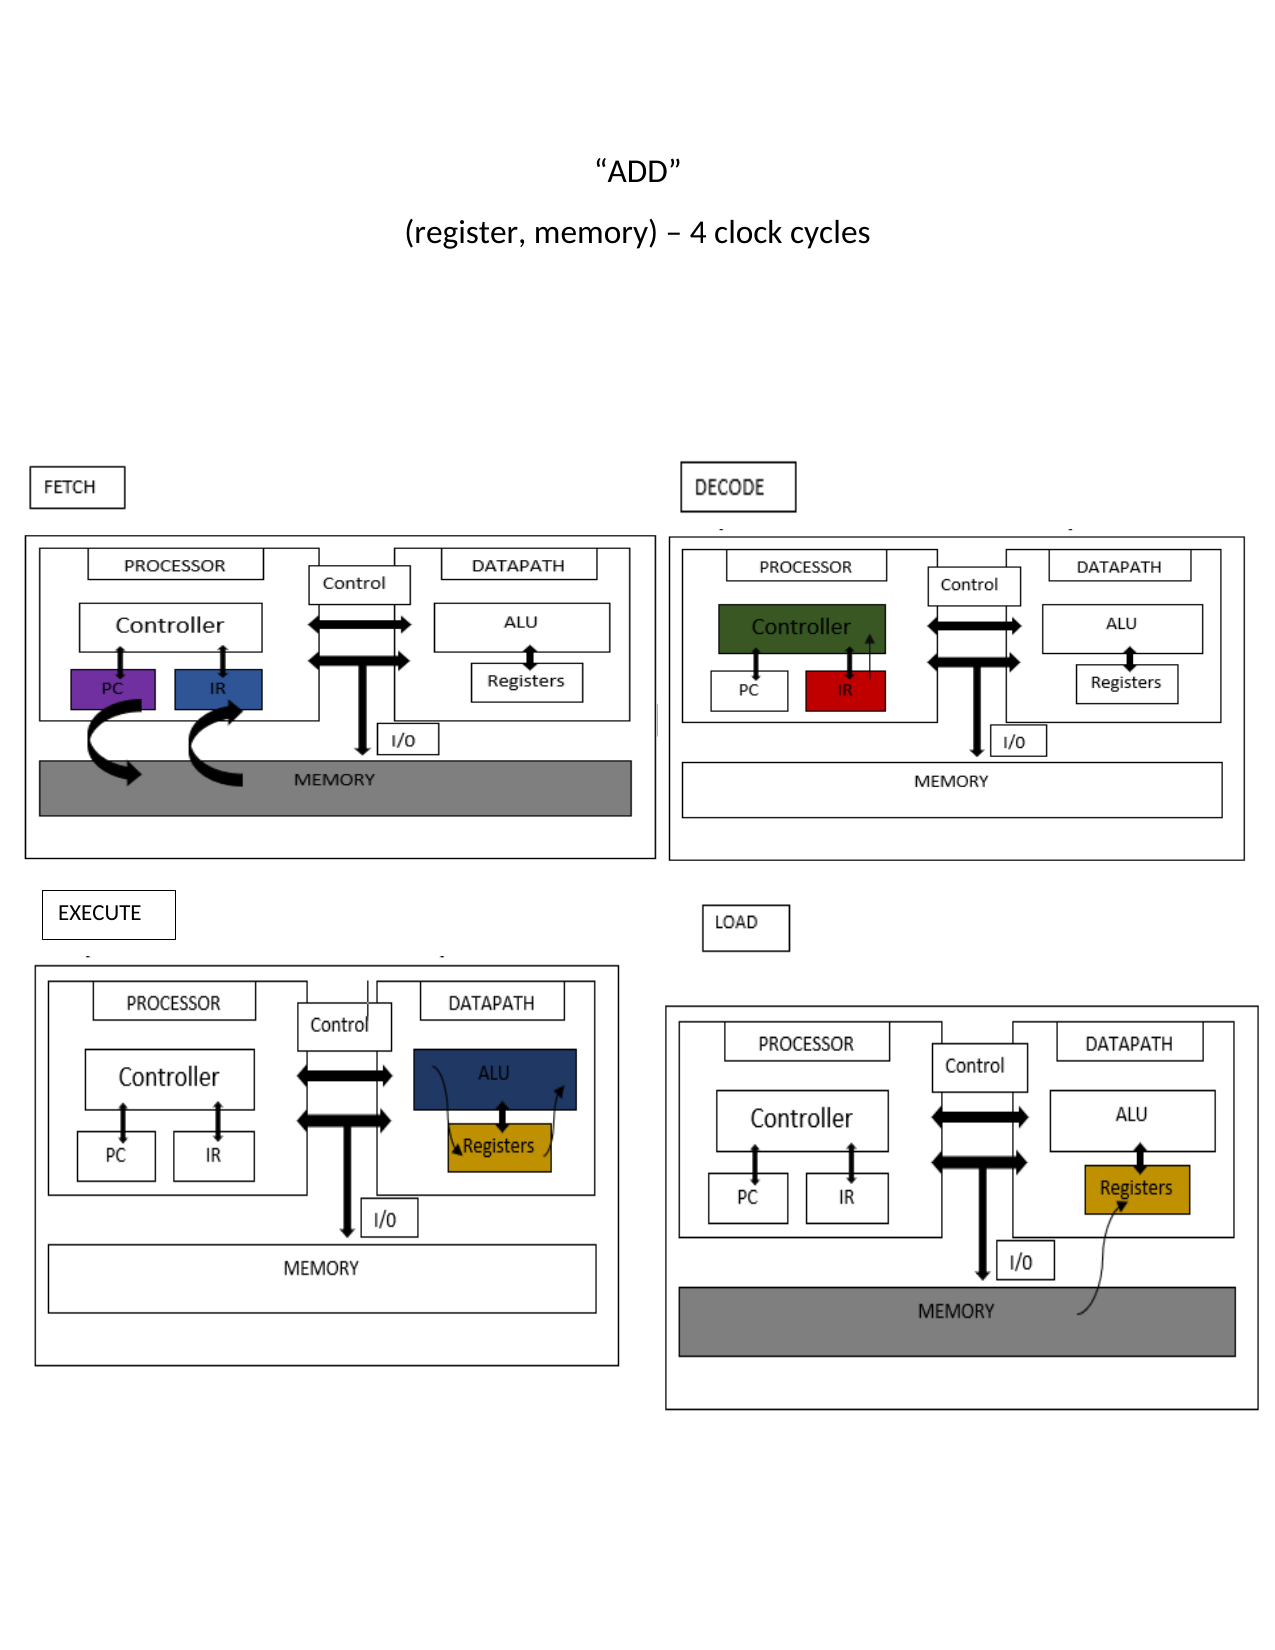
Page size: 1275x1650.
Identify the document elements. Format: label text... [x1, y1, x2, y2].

picture [676, 453, 830, 515]
picture [15, 956, 643, 1403]
text (register, memory) – 4 clock cycles [150, 211, 1125, 251]
text “ADD” [150, 150, 1125, 191]
picture [656, 1001, 1271, 1421]
picture [693, 889, 830, 956]
picture [15, 529, 1272, 876]
picture [25, 453, 143, 514]
